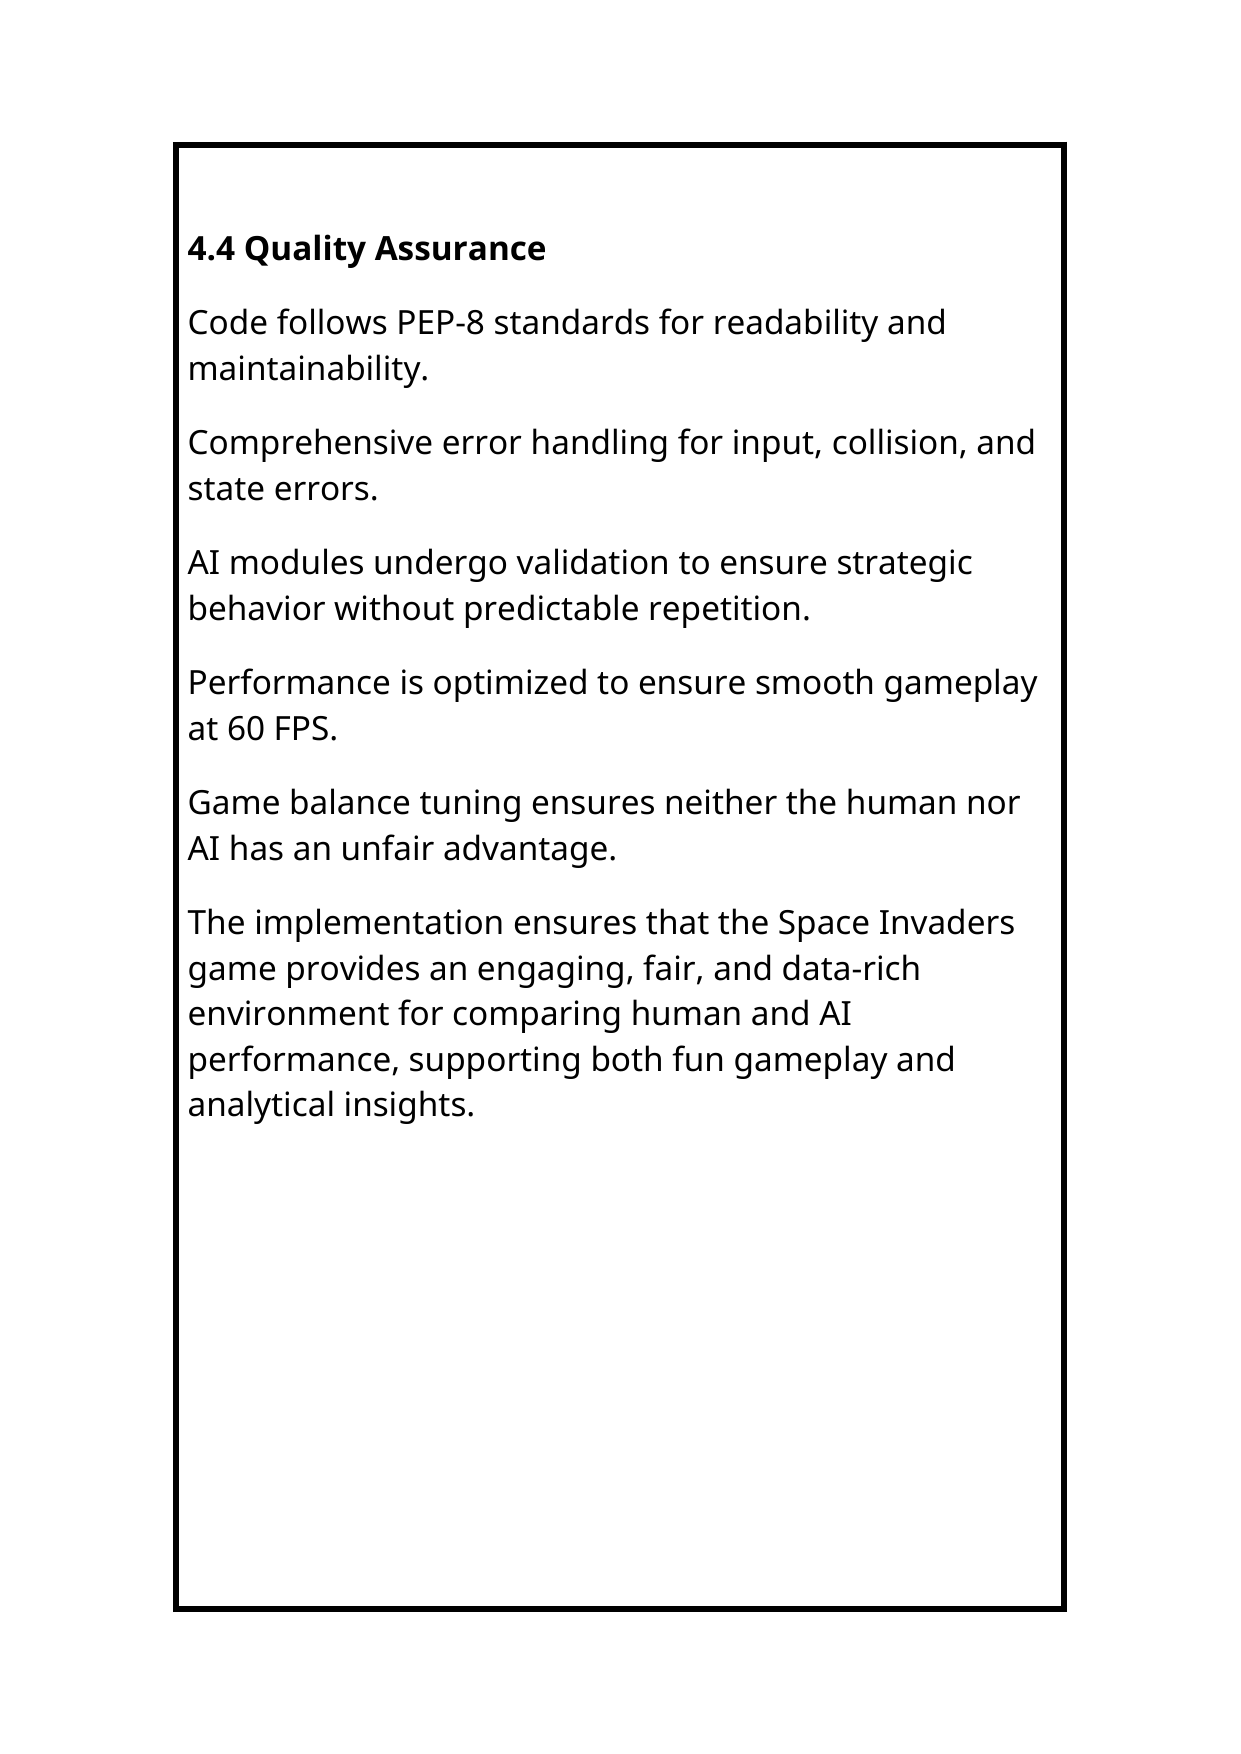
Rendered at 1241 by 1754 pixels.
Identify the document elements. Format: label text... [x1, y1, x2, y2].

text Game balance tuning ensures neither the human nor AI has an unfair advantage. [187, 779, 1053, 870]
text Performance is optimized to ensure smooth gameplay at 60 FPS. [187, 659, 1053, 750]
text AI modules undergo validation to ensure strategic behavior without predictable repetition. [187, 539, 1053, 630]
text Comprehensive error handling for input, collision, and state errors. [187, 419, 1053, 510]
subtitle 4.4 Quality Assurance [187, 224, 1053, 270]
text The implementation ensures that the Space Invaders game provides an engaging, fair, and data-rich environment for comparing human and AI performance, supporting both fun gameplay and analytical insights. [187, 899, 1053, 1126]
text Code follows PEP-8 standards for readability and maintainability. [187, 299, 1053, 390]
